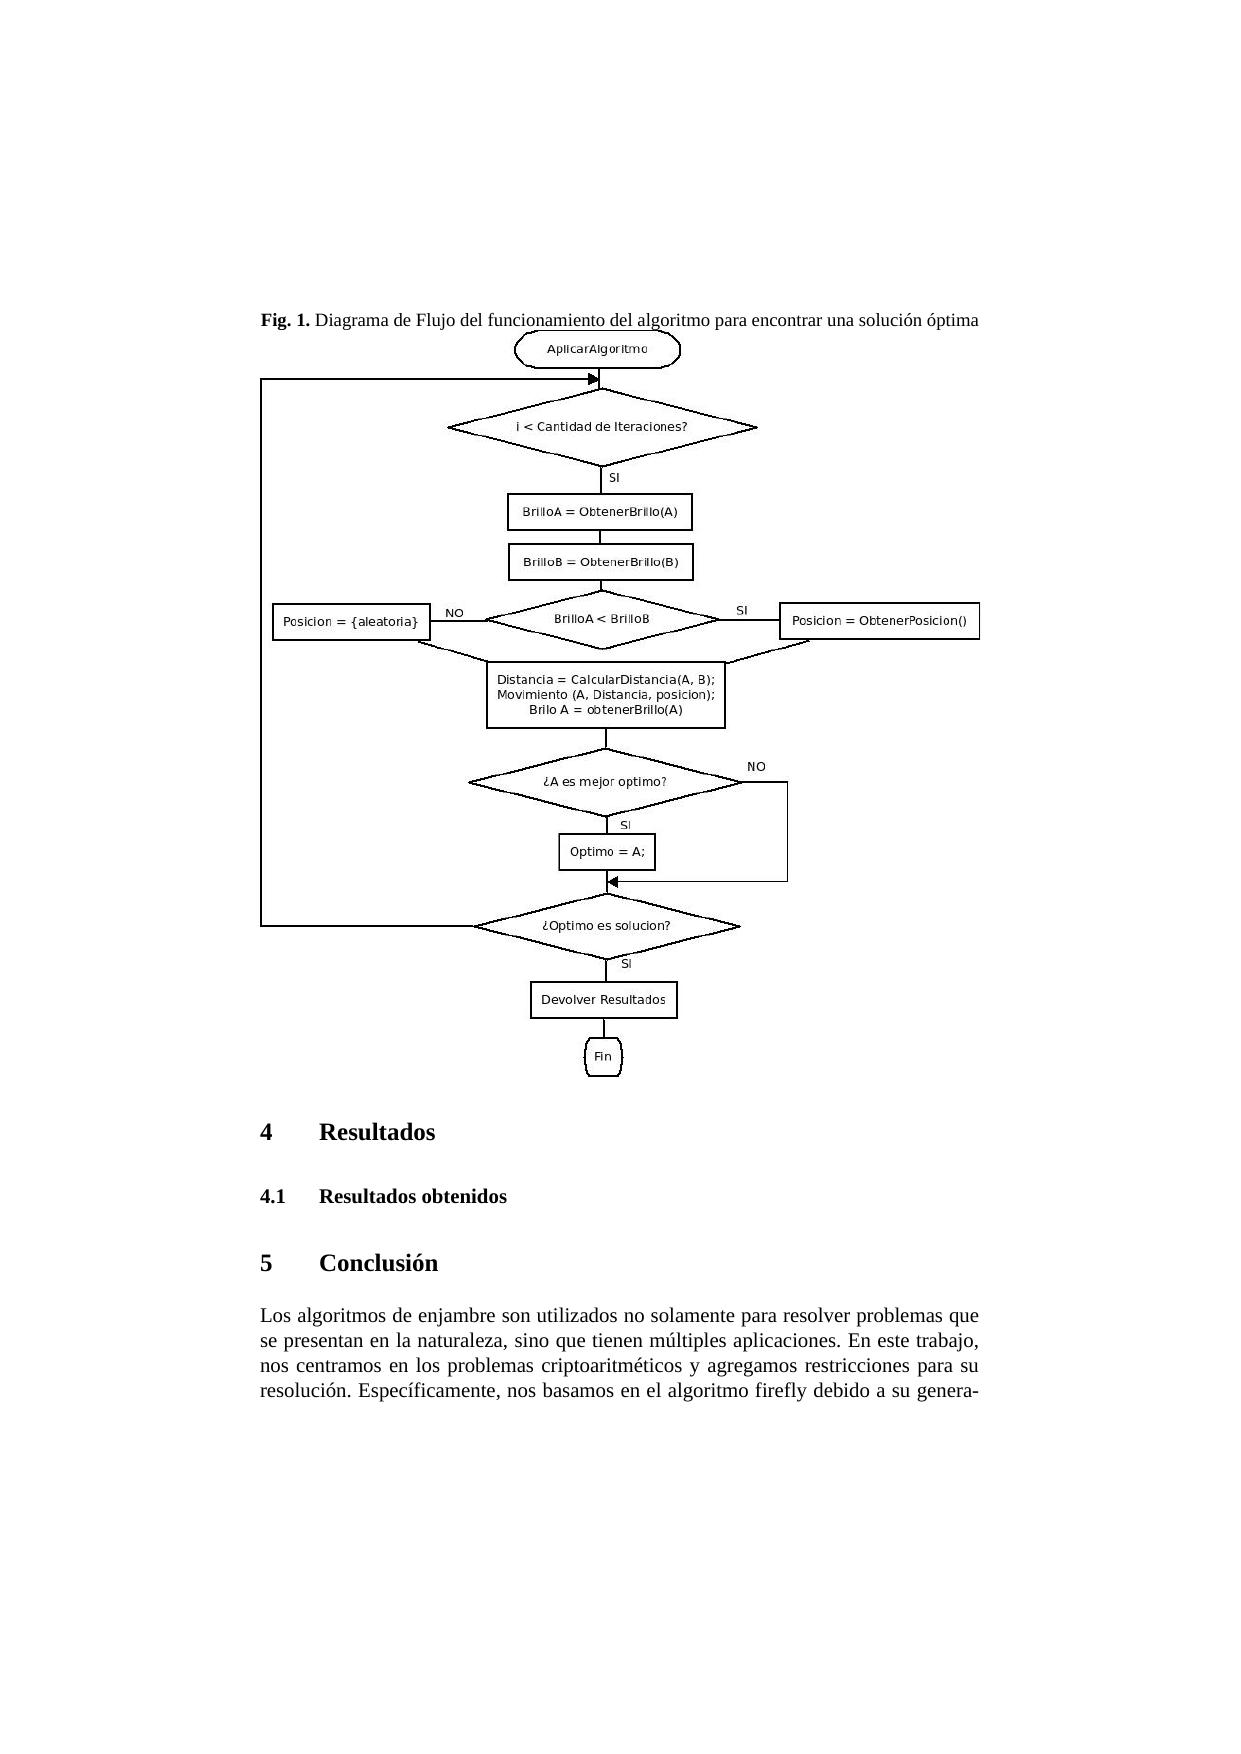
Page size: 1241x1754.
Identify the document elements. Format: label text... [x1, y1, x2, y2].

subtitle Resultados obtenidos [260, 1183, 980, 1208]
picture [260, 330, 981, 1078]
subtitle Conclusión [260, 1246, 980, 1277]
subtitle Resultados [260, 1115, 980, 1146]
